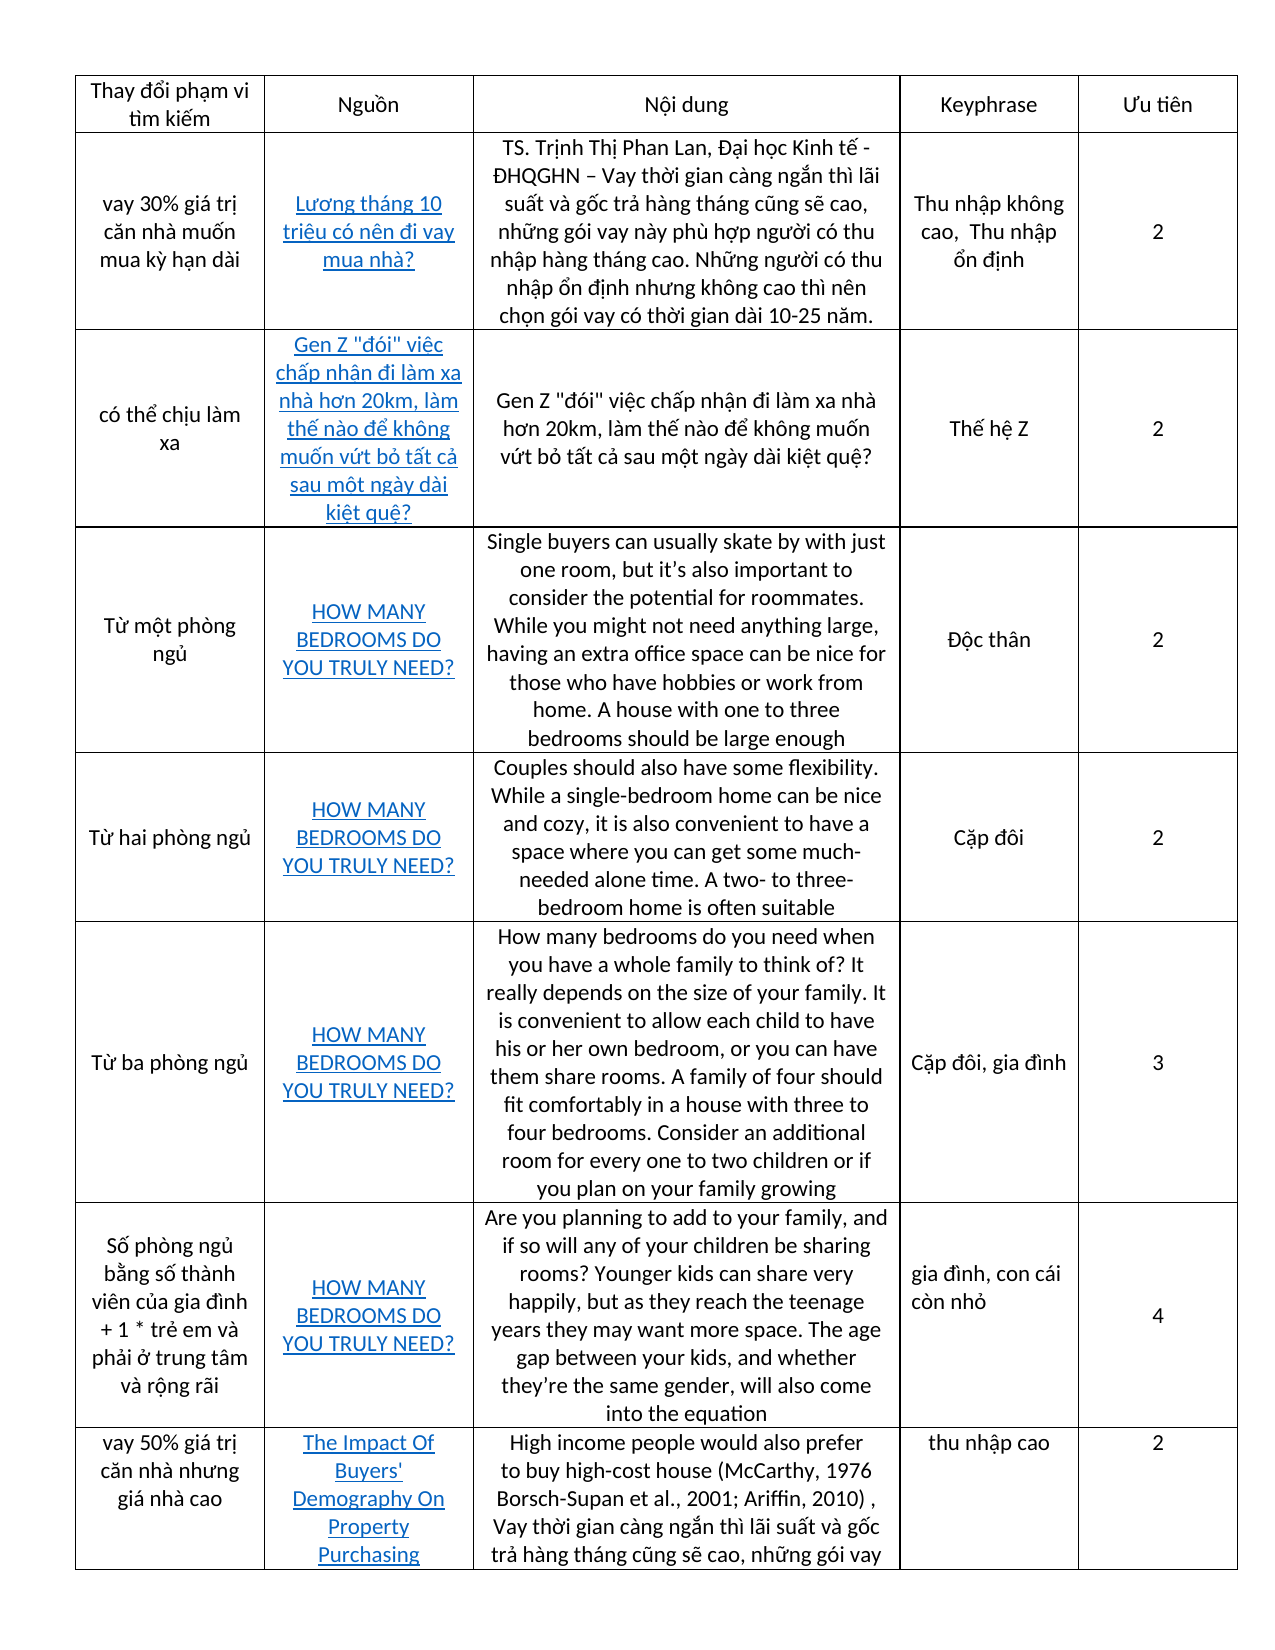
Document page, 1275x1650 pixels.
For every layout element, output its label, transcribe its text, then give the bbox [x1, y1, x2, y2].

table_cell Từ một phòng ngủ [76, 528, 264, 752]
table_header Nội dung [474, 76, 899, 132]
table_cell TS. Trịnh Thị Phan Lan, Đại học Kinh tế - ĐHQGHN – Vay thời gian càng ngắn thì lãi suất và gốc trả hàng tháng cũng sẽ cao, những gói vay này phù hợp người có thu nhập hàng tháng cao. Những người có thu nhập ổn định nhưng không cao thì nên chọn gói vay có thời gian dài 10-25 năm. [474, 133, 899, 329]
table_cell gia đình, con cái còn nhỏ [901, 1203, 1078, 1427]
table_cell Độc thân [901, 528, 1078, 752]
table_cell HOW MANY BEDROOMS DO YOU TRULY NEED? [265, 1203, 473, 1427]
table_header Keyphrase [901, 76, 1078, 132]
table_header Ưu tiên [1079, 76, 1237, 132]
table_cell Từ hai phòng ngủ [76, 753, 264, 921]
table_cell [474, 1428, 899, 1568]
table_cell vay 30% giá trị căn nhà muốn mua kỳ hạn dài [76, 133, 264, 329]
table_cell Are you planning to add to your family, and if so will any of your children be sharing rooms? Younger kids can share very happily, but as they reach the teenage years they may want more space. The age gap between your kids, and whether they’re the same gender, will also come into the equation [474, 1203, 899, 1427]
table_cell Từ ba phòng ngủ [76, 922, 264, 1202]
table_cell Lương tháng 10 triệu có nên đi vay mua nhà? [265, 133, 473, 329]
table_cell HOW MANY BEDROOMS DO YOU TRULY NEED? [265, 753, 473, 921]
table_cell Cặp đôi [901, 753, 1078, 921]
table_cell thu nhập cao [901, 1428, 1078, 1568]
table_header Nguồn [265, 76, 473, 132]
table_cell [76, 1428, 264, 1568]
table_cell Cặp đôi, gia đình [901, 922, 1078, 1202]
table_cell Couples should also have some flexibility. While a single-bedroom home can be nice and cozy, it is also convenient to have a space where you can get some much-needed alone time. A two- to three-bedroom home is often suitable [474, 753, 899, 921]
table_cell HOW MANY BEDROOMS DO YOU TRULY NEED? [265, 528, 473, 752]
table_cell 2 [1079, 330, 1237, 526]
table_cell Thu nhập không cao, Thu nhập ổn định [901, 133, 1078, 329]
table_cell How many bedrooms do you need when you have a whole family to think of? It really depends on the size of your family. It is convenient to allow each child to have his or her own bedroom, or you can have them share rooms. A family of four should fit comfortably in a house with three to four bedrooms. Consider an additional room for every one to two children or if you plan on your family growing [474, 922, 899, 1202]
table_cell 2 [1079, 528, 1237, 752]
table_cell 4 [1079, 1203, 1237, 1427]
table_cell Single buyers can usually skate by with just one room, but it’s also important to consider the potential for roommates. While you might not need anything large, having an extra office space can be nice for those who have hobbies or work from home. A house with one to three bedrooms should be large enough [474, 528, 899, 752]
table_cell có thể chịu làm xa [76, 330, 264, 526]
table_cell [265, 1428, 473, 1568]
table_cell Gen Z "đói" việc chấp nhận đi làm xa nhà hơn 20km, làm thế nào để không muốn vứt bỏ tất cả sau một ngày dài kiệt quệ? [474, 330, 899, 526]
table_cell Thế hệ Z [901, 330, 1078, 526]
table_cell 2 [1079, 1428, 1237, 1568]
table_cell HOW MANY BEDROOMS DO YOU TRULY NEED? [265, 922, 473, 1202]
table_cell Gen Z "đói" việc chấp nhận đi làm xa nhà hơn 20km, làm thế nào để không muốn vứt bỏ tất cả sau một ngày dài kiệt quệ? [265, 330, 473, 526]
table_cell Số phòng ngủ bằng số thành viên của gia đình + 1 * trẻ em và phải ở trung tâm và rộng rãi [76, 1203, 264, 1427]
table_cell 2 [1079, 133, 1237, 329]
table_cell 3 [1079, 922, 1237, 1202]
table_cell 2 [1079, 753, 1237, 921]
table_header Thay đổi phạm vi tìm kiếm [76, 76, 264, 132]
